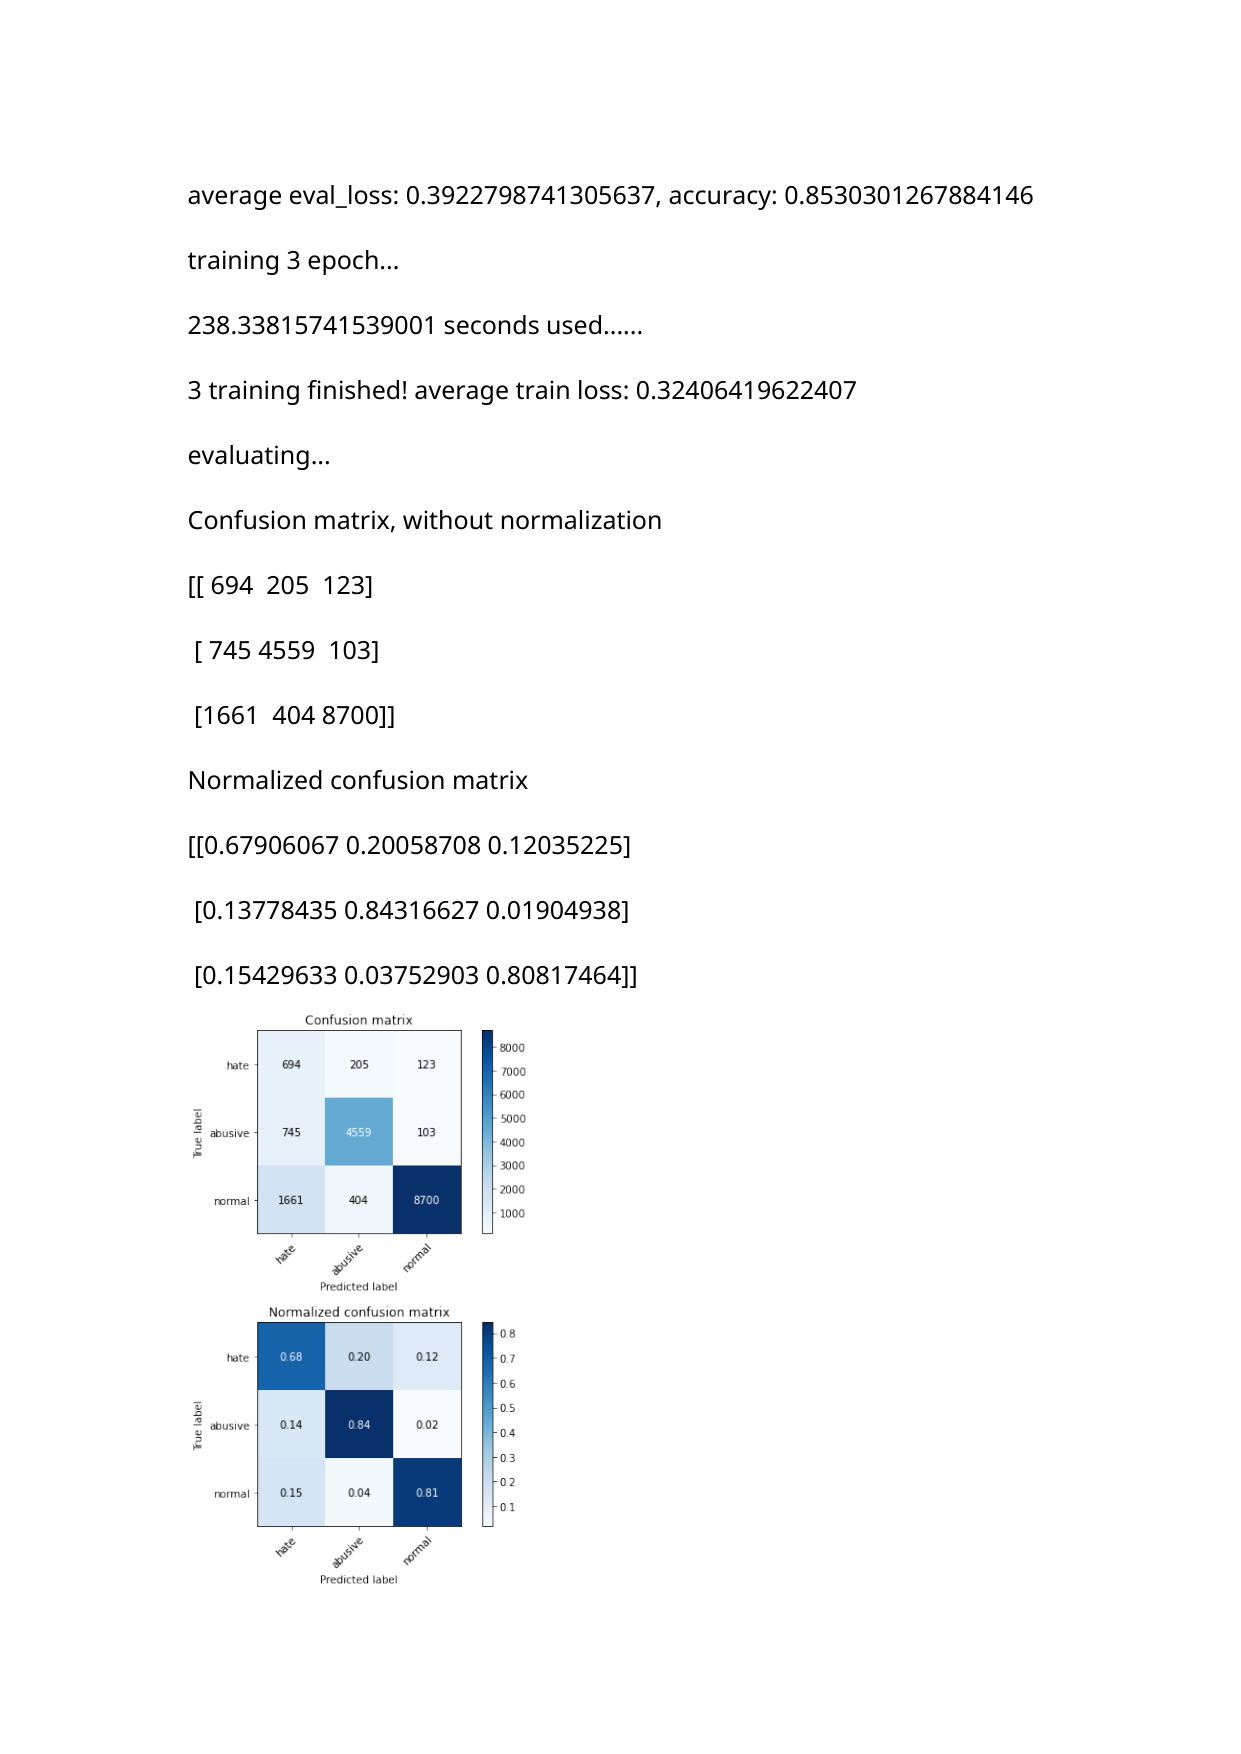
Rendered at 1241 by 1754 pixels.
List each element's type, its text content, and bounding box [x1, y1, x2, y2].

text [[ 694 205 123] [187, 552, 1053, 617]
text Normalized confusion matrix [187, 747, 1053, 812]
text [1661 404 8700]] [187, 682, 1053, 747]
text [[0.67906067 0.20058708 0.12035225] [187, 812, 1053, 877]
text evaluating... [187, 422, 1053, 487]
text Confusion matrix, without normalization [187, 487, 1053, 552]
picture [187, 1007, 533, 1299]
text average eval_loss: 0.3922798741305637, accuracy: 0.8530301267884146 [187, 162, 1053, 227]
text [ 745 4559 103] [187, 617, 1053, 682]
text [0.15429633 0.03752903 0.80817464]] [187, 942, 1053, 1007]
text training 3 epoch... [187, 227, 1053, 292]
picture [187, 1300, 523, 1592]
text 3 training finished! average train loss: 0.32406419622407 [187, 357, 1053, 422]
text 238.33815741539001 seconds used...... [187, 292, 1053, 357]
text [0.13778435 0.84316627 0.01904938] [187, 877, 1053, 942]
